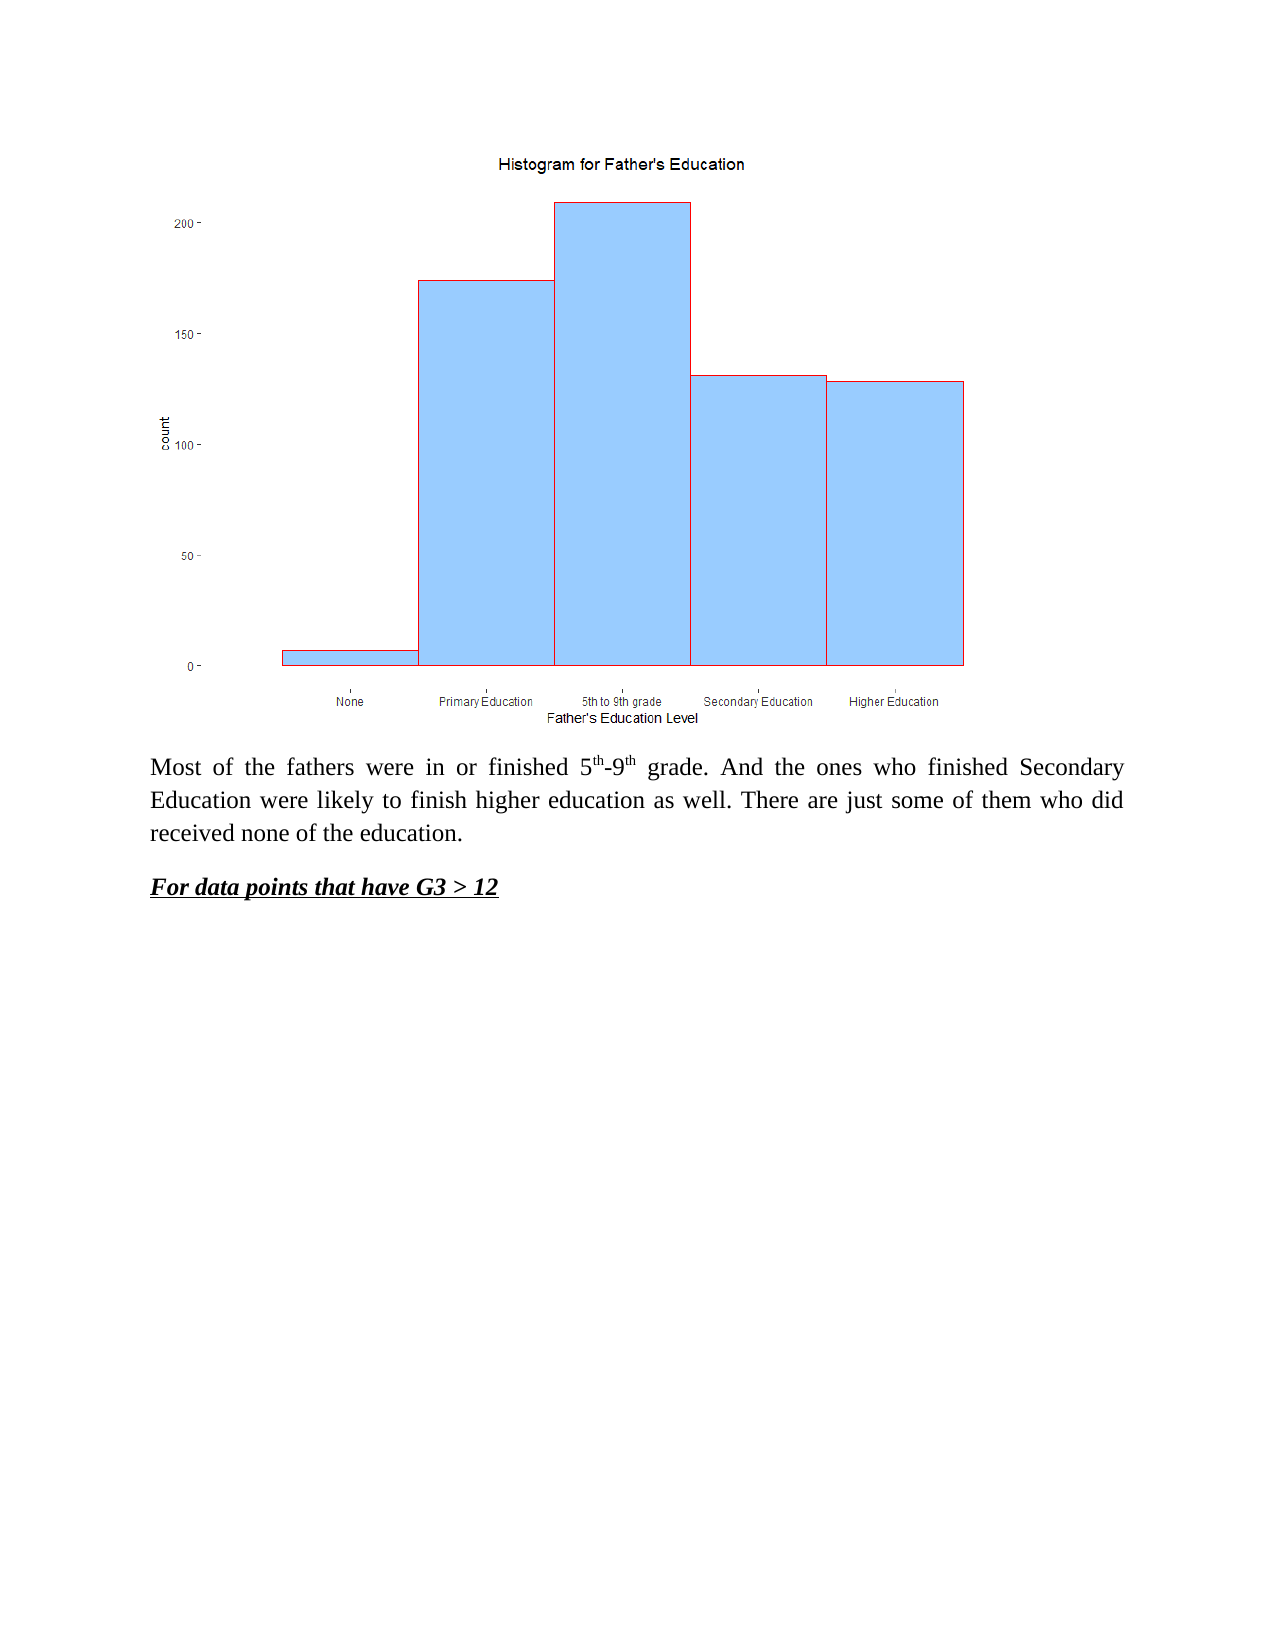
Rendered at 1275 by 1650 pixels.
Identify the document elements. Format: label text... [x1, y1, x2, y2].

text Most of the fathers were in or finished 5th-9th grade. And the ones who finished Secondary Education were likely to finish higher education as well. There are just some of them who did received none of the education. [150, 752, 1125, 847]
picture [150, 150, 1050, 732]
text For data points that have G3 > 12 [150, 872, 1125, 901]
